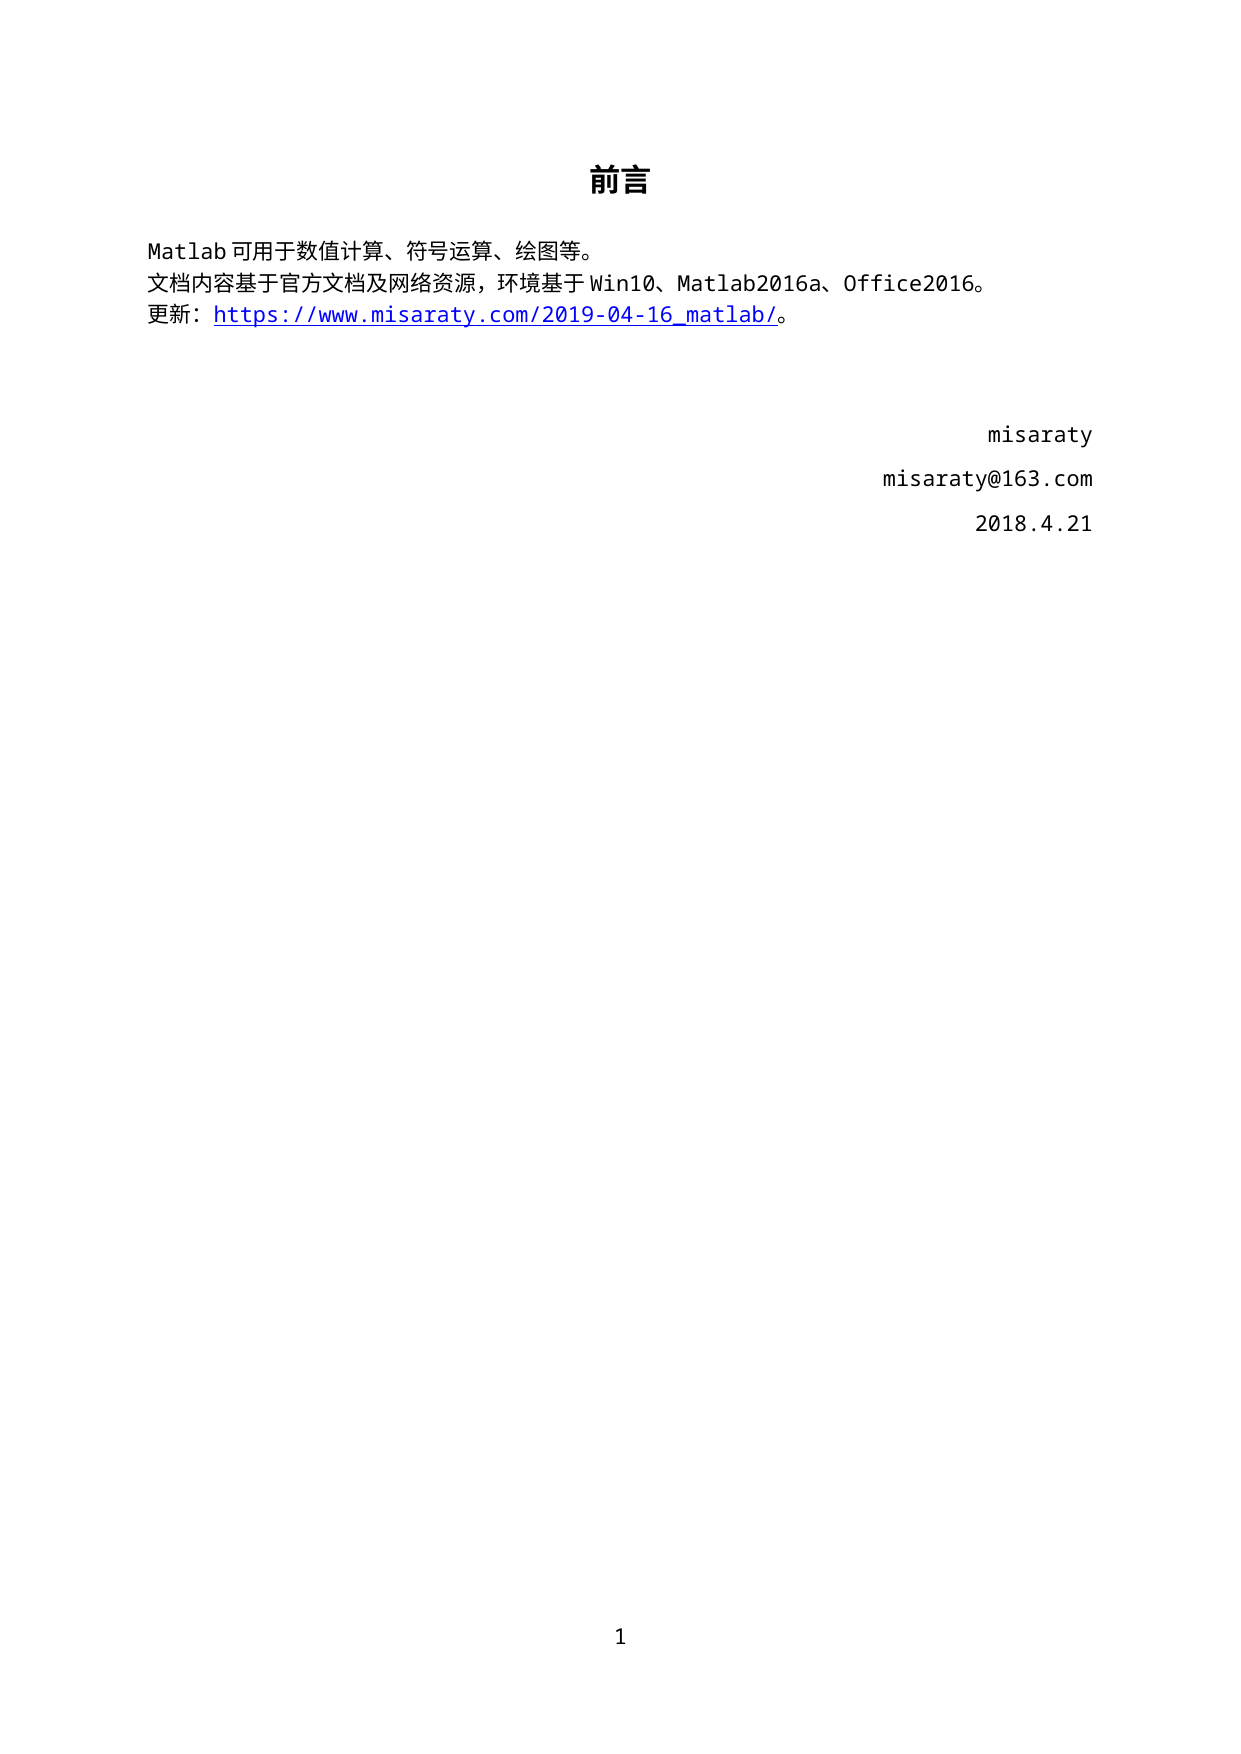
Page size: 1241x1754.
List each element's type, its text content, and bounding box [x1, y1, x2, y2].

subtitle 前言 [148, 155, 1092, 201]
text Matlab可用于数值计算、符号运算、绘图等。 [148, 234, 1092, 266]
text 更新：https://www.misaraty.com/2019-04-16_matlab/。 [148, 297, 1092, 329]
text misaraty@163.com [148, 463, 1092, 493]
text 文档内容基于官方文档及网络资源，环境基于Win10、Matlab2016a、Office2016。 [148, 266, 1092, 297]
text 2018.4.21 [148, 508, 1092, 538]
text misaraty [148, 418, 1092, 448]
